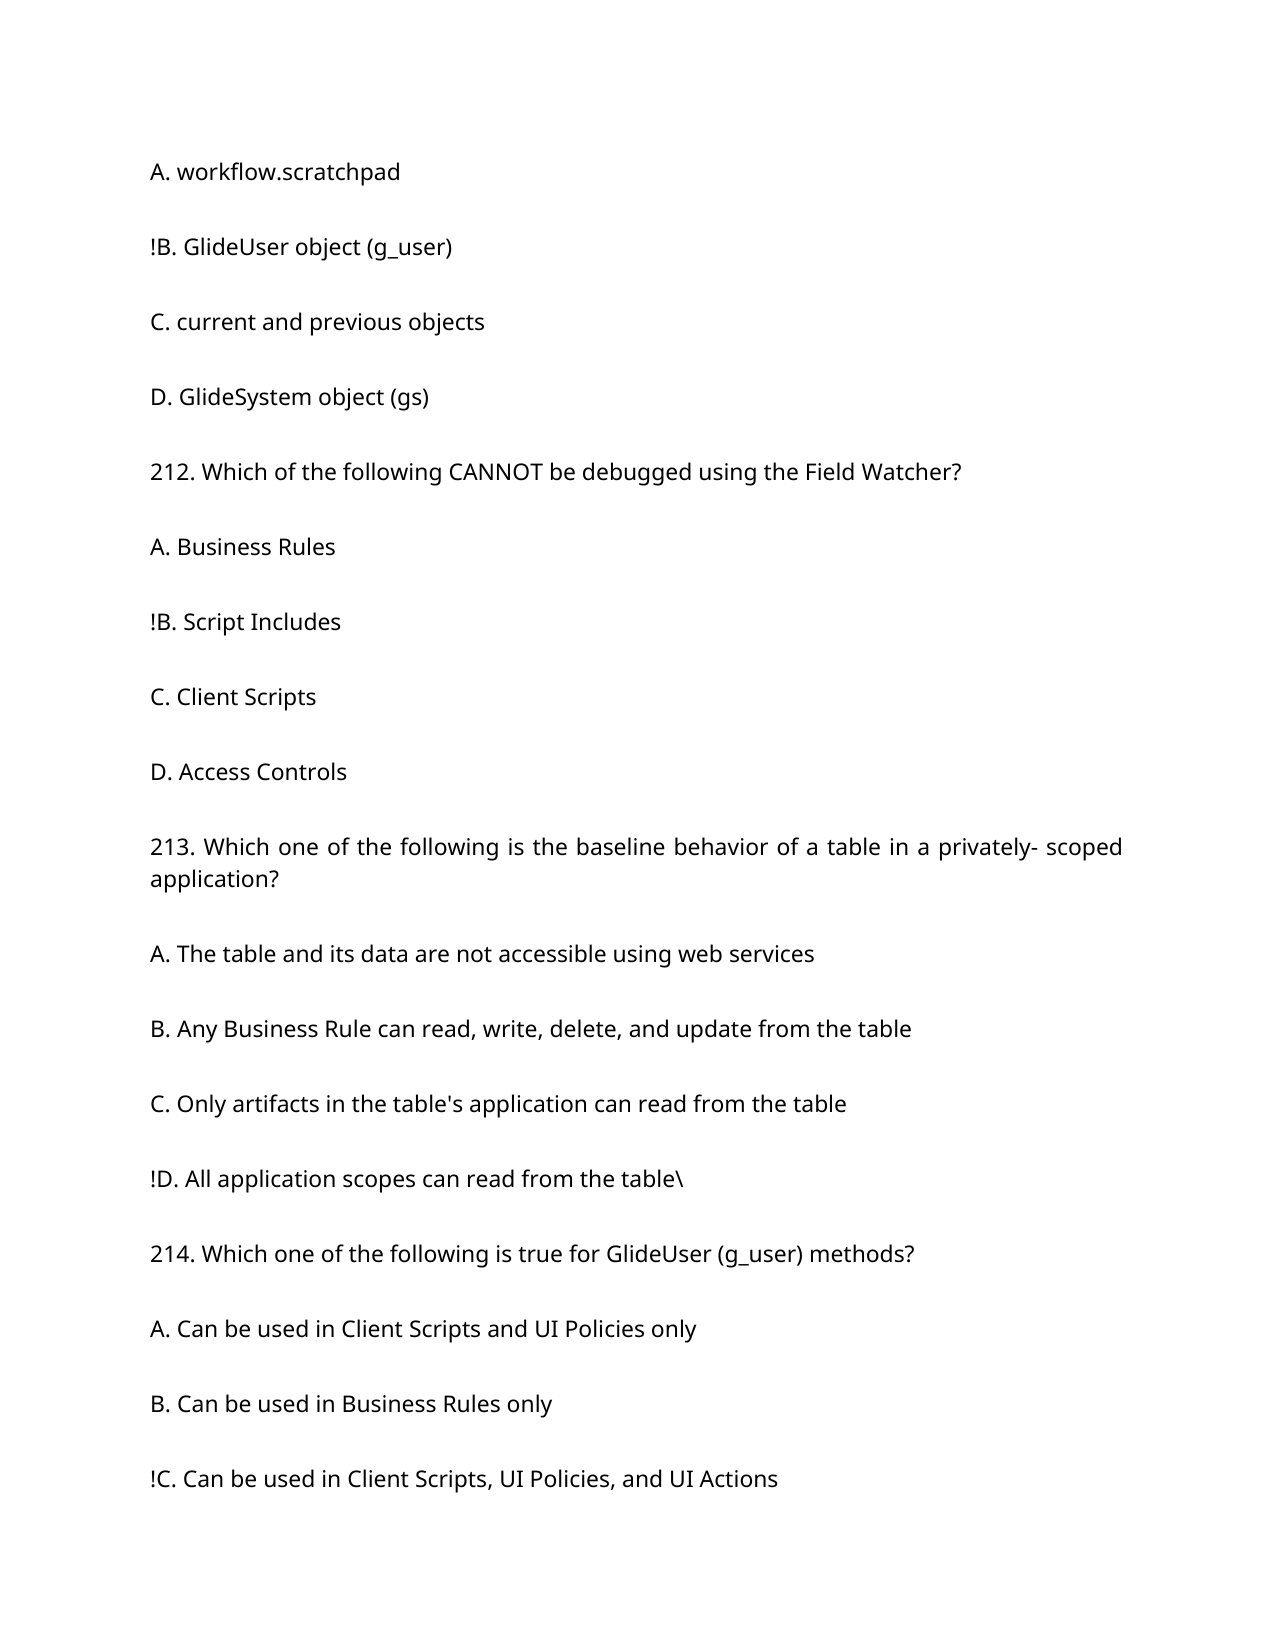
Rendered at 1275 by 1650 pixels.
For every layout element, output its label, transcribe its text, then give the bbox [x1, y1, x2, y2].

text A. Business Rules [150, 525, 1125, 569]
text A. workflow.scratchpad [150, 150, 1125, 194]
text 213. Which one of the following is the baseline behavior of a table in a privately- scoped application? [150, 825, 1125, 900]
text A. Can be used in Client Scripts and UI Policies only [150, 1306, 1125, 1350]
text C. Only artifacts in the table's application can read from the table [150, 1081, 1125, 1125]
text B. Any Business Rule can read, write, delete, and update from the table [150, 1006, 1125, 1050]
text 214. Which one of the following is true for GlideUser (g_user) methods? [150, 1231, 1125, 1275]
text 212. Which of the following CANNOT be debugged using the Field Watcher? [150, 450, 1125, 494]
text !C. Can be used in Client Scripts, UI Policies, and UI Actions [150, 1456, 1125, 1500]
text !B. Script Includes [150, 600, 1125, 644]
text D. Access Controls [150, 750, 1125, 794]
text D. GlideSystem object (gs) [150, 375, 1125, 419]
text C. Client Scripts [150, 675, 1125, 719]
text !B. GlideUser object (g_user) [150, 225, 1125, 269]
text A. The table and its data are not accessible using web services [150, 931, 1125, 975]
text C. current and previous objects [150, 300, 1125, 344]
text !D. All application scopes can read from the table\ [150, 1156, 1125, 1200]
text B. Can be used in Business Rules only [150, 1381, 1125, 1425]
